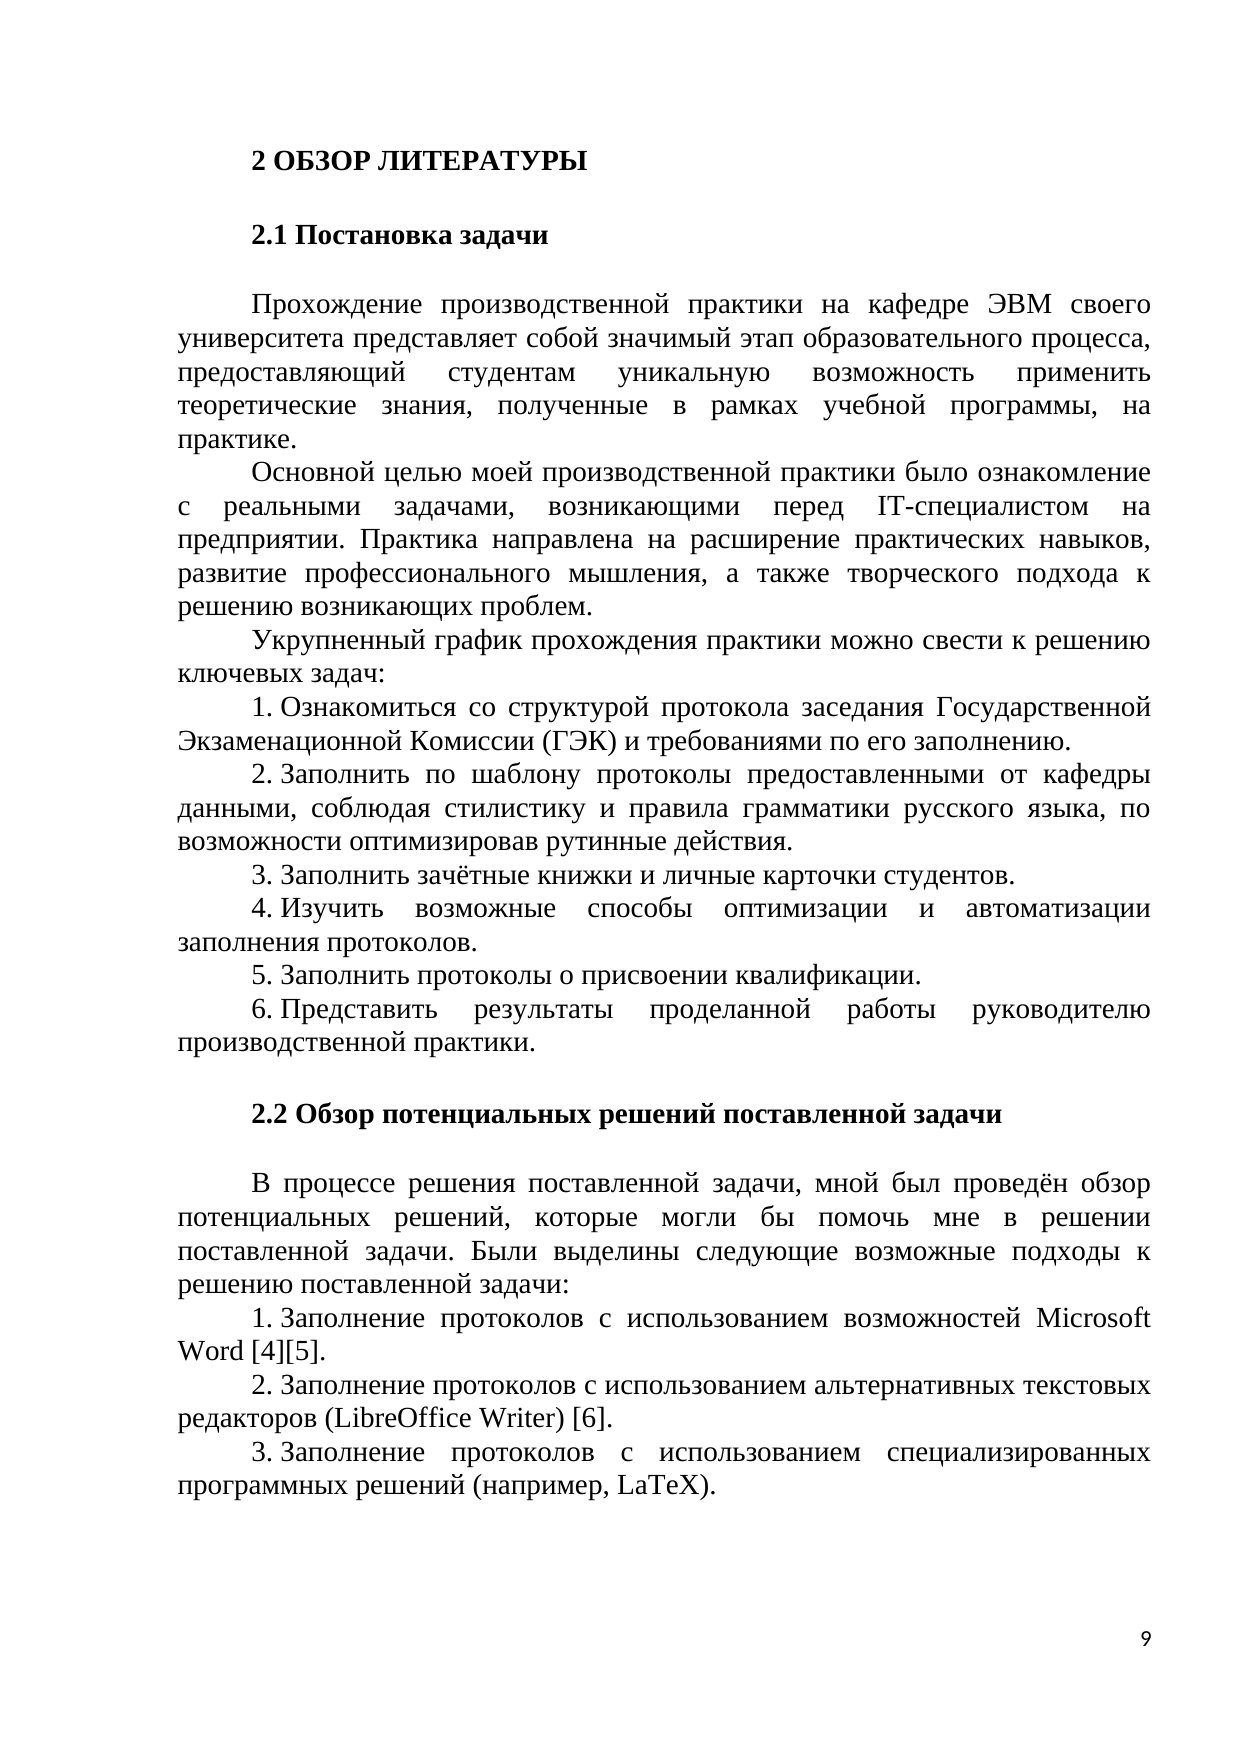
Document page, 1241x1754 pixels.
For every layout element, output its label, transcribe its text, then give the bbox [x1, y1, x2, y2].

text Укрупненный график прохождения практики можно свести к решению ключевых задач: [177, 622, 1152, 689]
text 3. Заполнение протоколов с использованием специализированных программных решений (например, LaTeX). [177, 1434, 1152, 1501]
subtitle 2.1 Постановка задачи [177, 217, 1152, 251]
subtitle 2 ОБЗОР ЛИТЕРАТУРЫ [177, 143, 1152, 177]
text 1. Ознакомиться со структурой протокола заседания Государственной Экзаменационной Комиссии (ГЭК) и требованиями по его заполнению. [177, 689, 1152, 756]
subtitle 2.2 Обзор потенциальных решений поставленной задачи [177, 1096, 1152, 1129]
text 5. Заполнить протоколы о присвоении квалификации. [177, 957, 1152, 991]
text Прохождение производственной практики на кафедре ЭВМ своего университета представляет собой значимый этап образовательного процесса, предоставляющий студентам уникальную возможность применить теоретические знания, полученные в рамках учебной программы, на практике. [177, 287, 1152, 454]
text 2. Заполнение протоколов с использованием альтернативных текстовых редакторов (LibreOffice Writer) [6]. [177, 1367, 1152, 1434]
text 6. Представить результаты проделанной работы руководителю производственной практики. [177, 991, 1152, 1058]
text 2. Заполнить по шаблону протоколы предоставленными от кафедры данными, соблюдая стилистику и правила грамматики русского языка, по возможности оптимизировав рутинные действия. [177, 756, 1152, 857]
text В процессе решения поставленной задачи, мной был проведён обзор потенциальных решений, которые могли бы помочь мне в решении поставленной задачи. Были выделины следующие возможные подходы к решению поставленной задачи: [177, 1166, 1152, 1300]
text 4. Изучить возможные способы оптимизации и автоматизации заполнения протоколов. [177, 890, 1152, 957]
text Основной целью моей производственной практики было ознакомление с реальными задачами, возникающими перед IT-специалистом на предприятии. Практика направлена на расширение практических навыков, развитие профессионального мышления, а также творческого подхода к решению возникающих проблем. [177, 454, 1152, 622]
text 3. Заполнить зачётные книжки и личные карточки студентов. [177, 857, 1152, 890]
text 1. Заполнение протоколов с использованием возможностей Microsoft Word [4][5]. [177, 1300, 1152, 1367]
